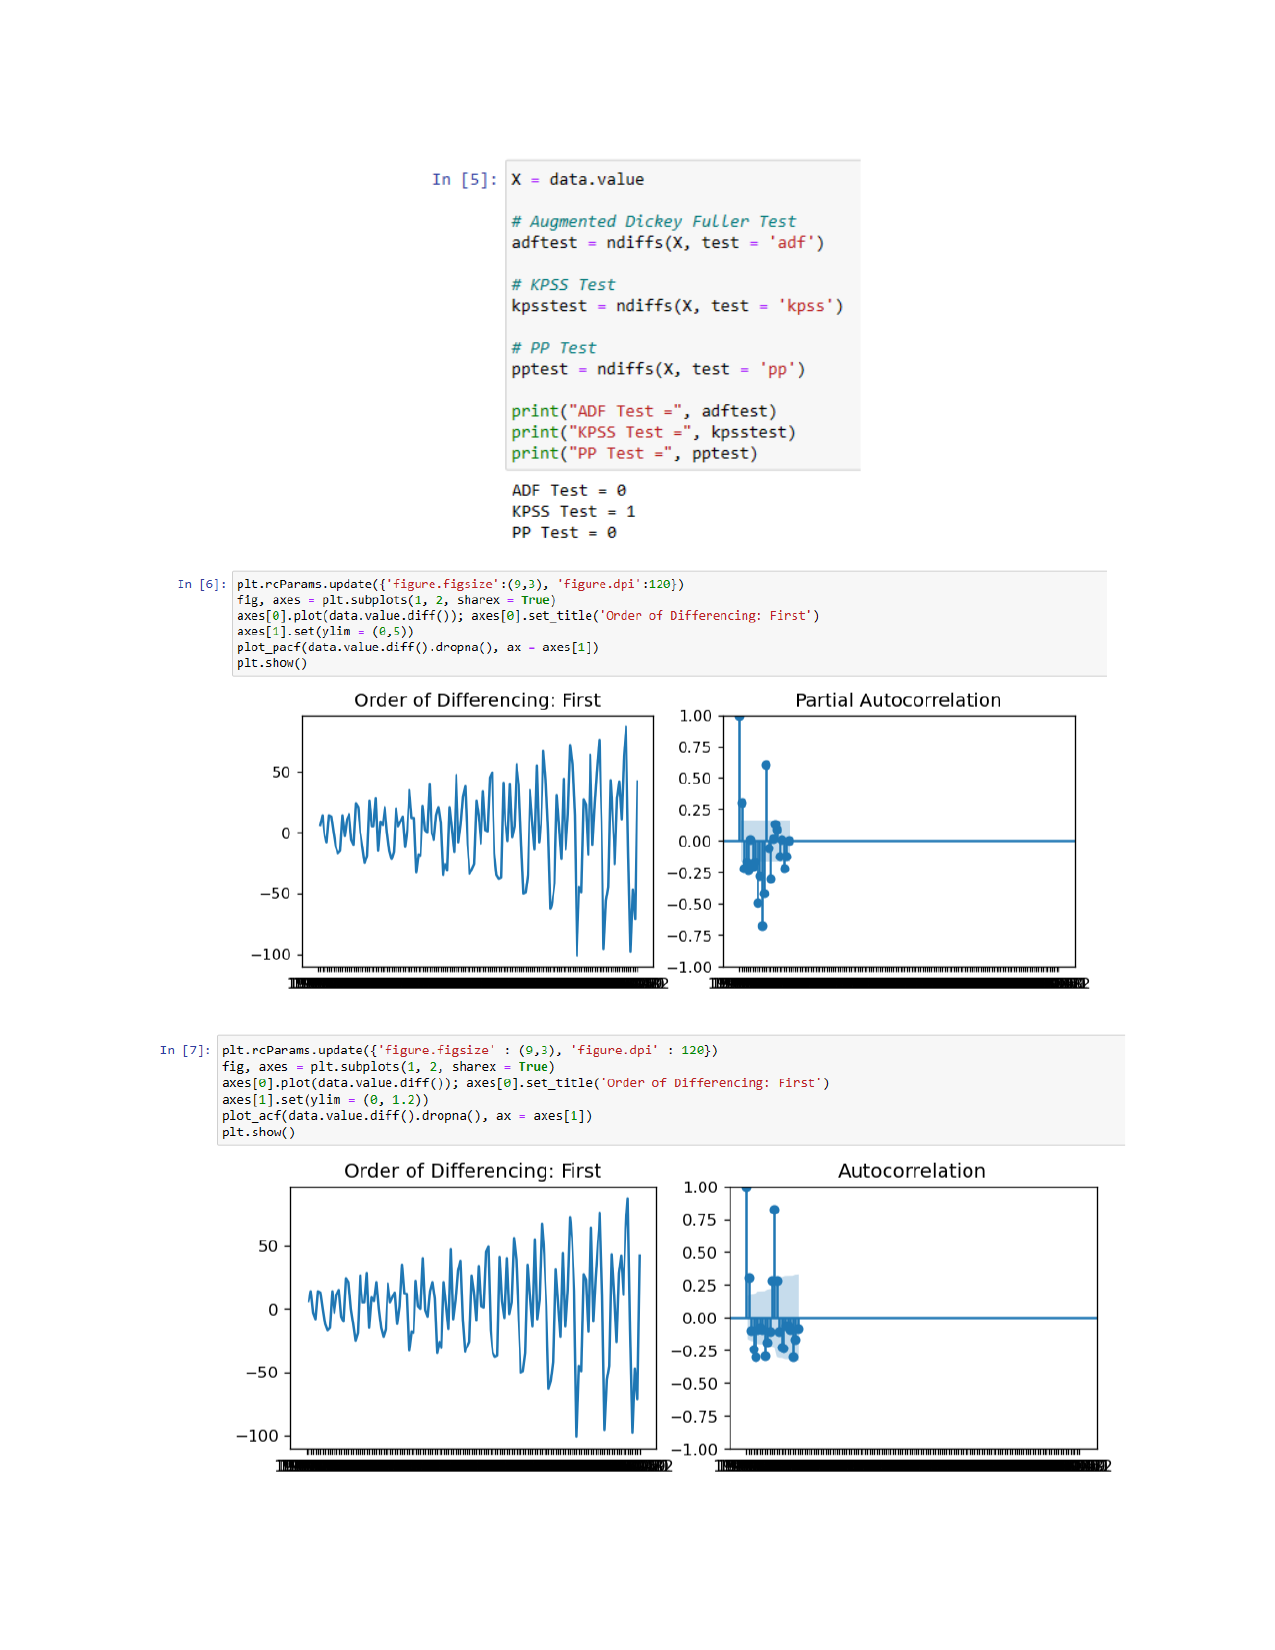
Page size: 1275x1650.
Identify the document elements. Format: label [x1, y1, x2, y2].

picture [168, 561, 1107, 1008]
picture [414, 150, 861, 543]
picture [150, 1026, 1125, 1482]
